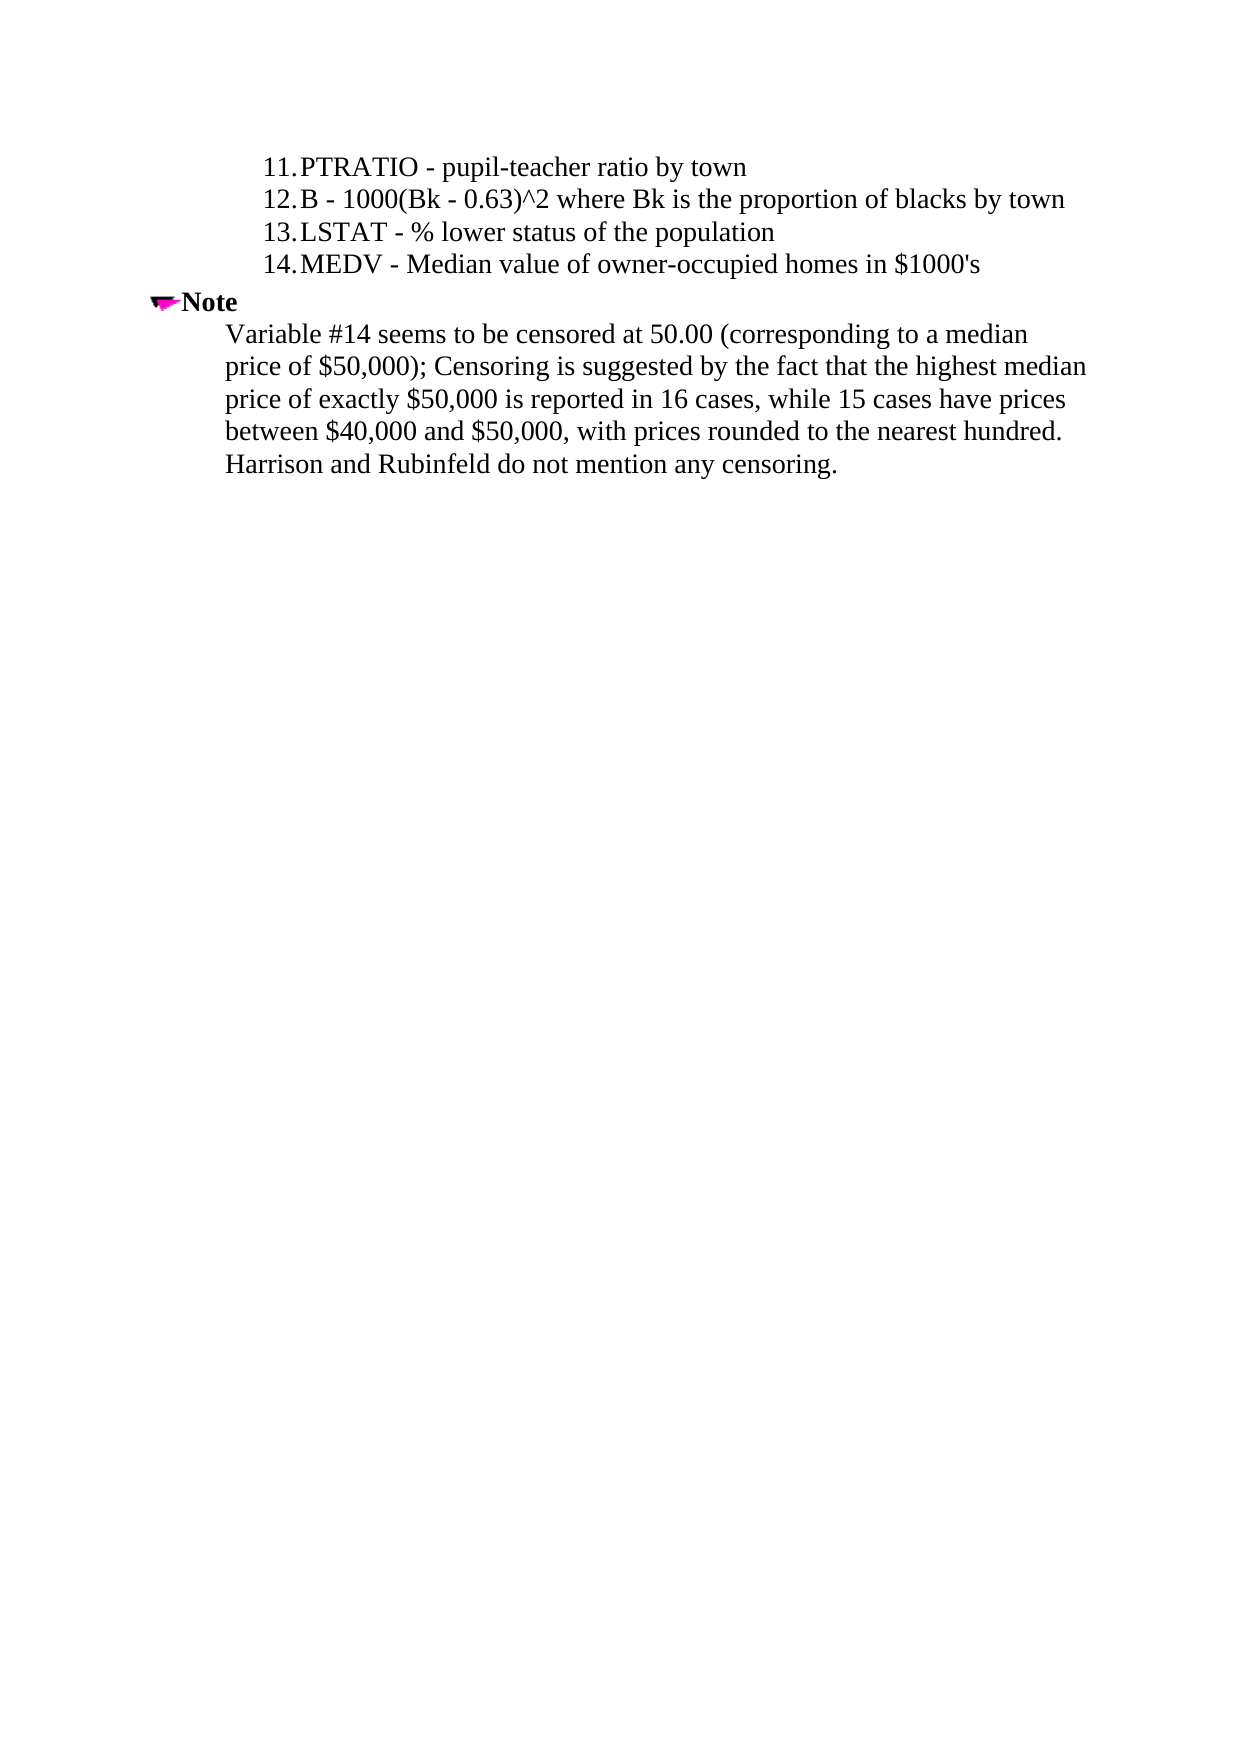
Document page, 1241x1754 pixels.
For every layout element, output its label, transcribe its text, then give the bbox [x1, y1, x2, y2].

list LSTAT - % lower status of the population [262, 215, 1090, 247]
picture [150, 295, 182, 311]
text Note [150, 285, 1090, 317]
list PTRATIO - pupil-teacher ratio by town [262, 150, 1090, 182]
list MEDV - Median value of owner-occupied homes in $1000's [262, 247, 1090, 279]
text Variable #14 seems to be censored at 50.00 (corresponding to a median price of $50,000); Censoring is suggested by the fact that the highest median price of exactly $50,000 is reported in 16 cases, while 15 cases have prices between $40,000 and $50,000, with prices rounded to the nearest hundred. Harrison and Rubinfeld do not mention any censoring. [225, 317, 1090, 479]
list B - 1000(Bk - 0.63)^2 where Bk is the proportion of blacks by town [262, 182, 1090, 215]
